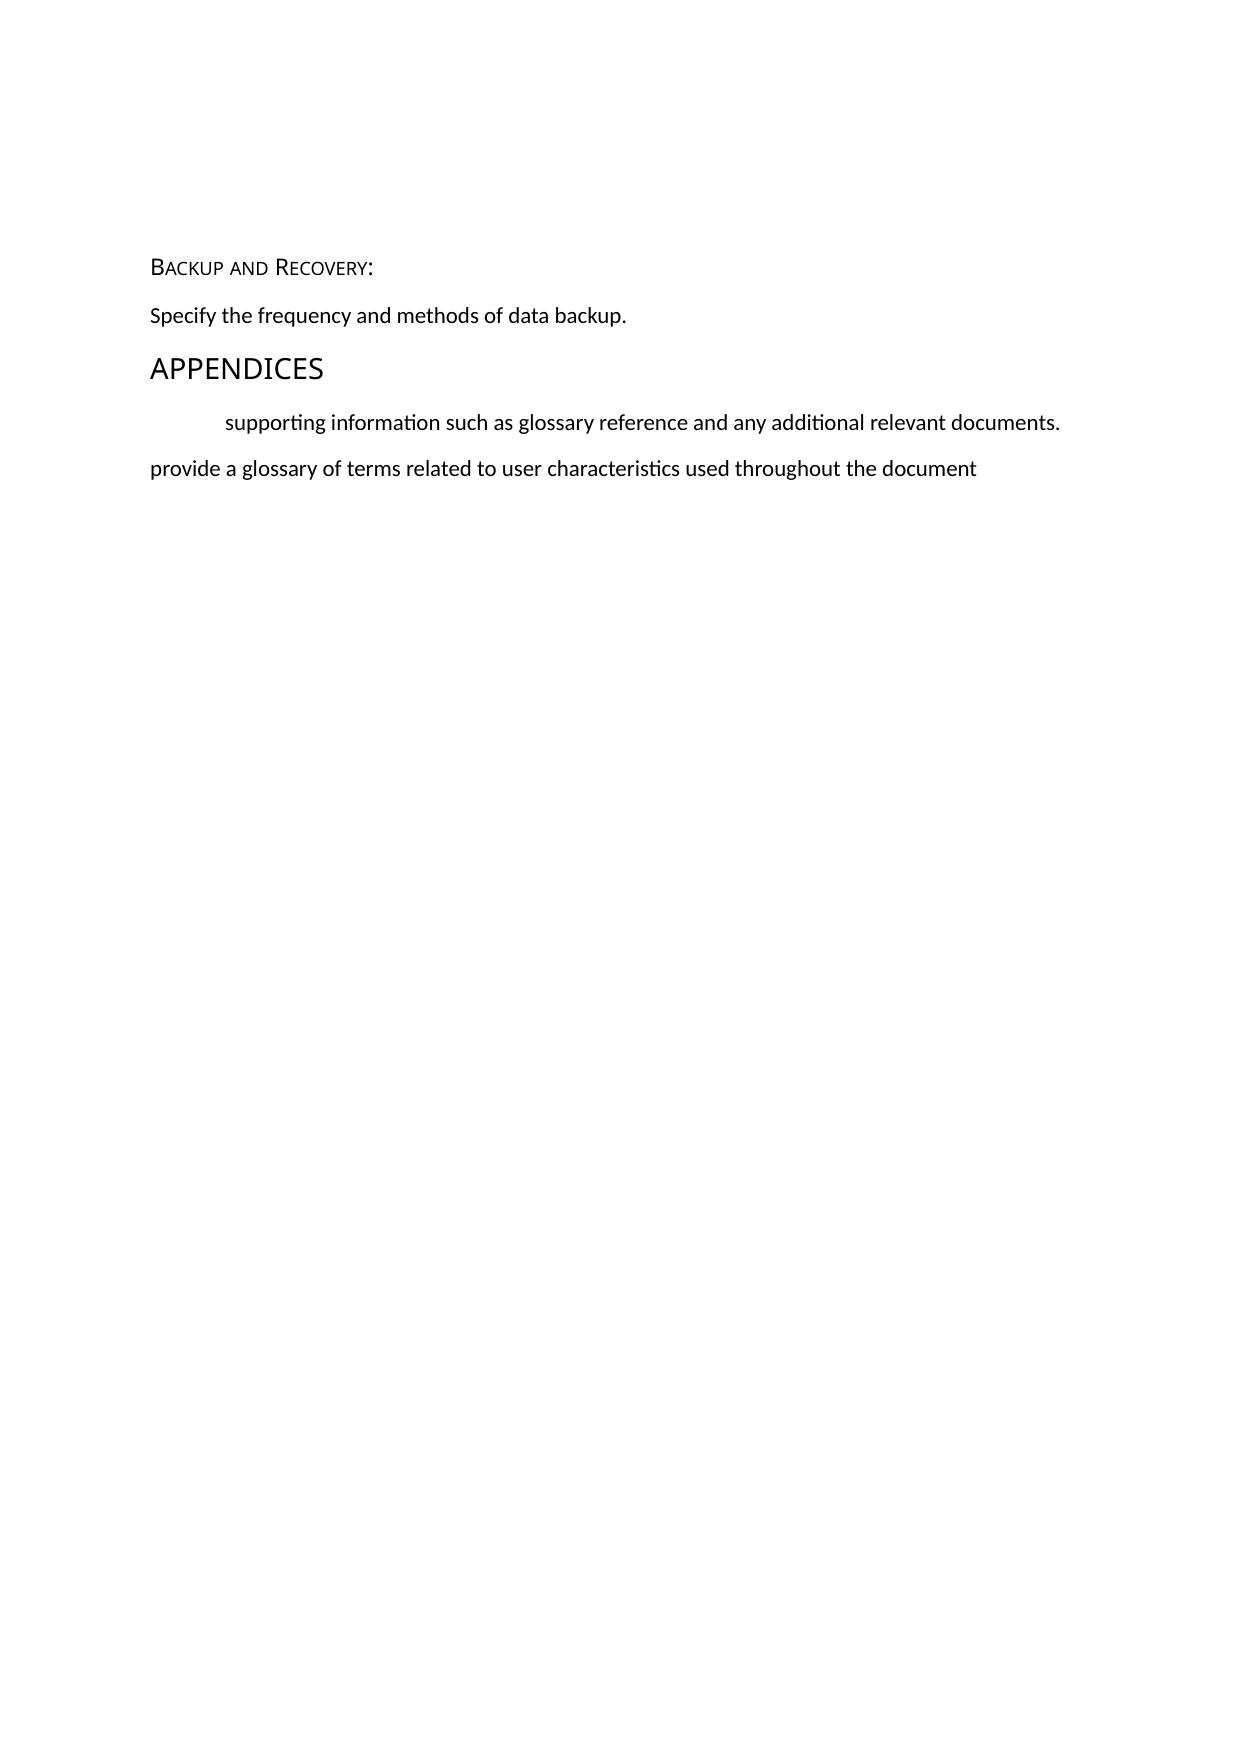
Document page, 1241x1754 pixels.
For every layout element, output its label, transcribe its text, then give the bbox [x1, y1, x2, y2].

text Backup and Recovery: [150, 251, 1090, 282]
text supporting information such as glossary reference and any additional relevant documents. [150, 408, 1090, 436]
text APPENDICES [150, 348, 1090, 388]
text Specify the frequency and methods of data backup. [150, 301, 1090, 329]
text provide a glossary of terms related to user characteristics used throughout the document [150, 454, 1090, 482]
